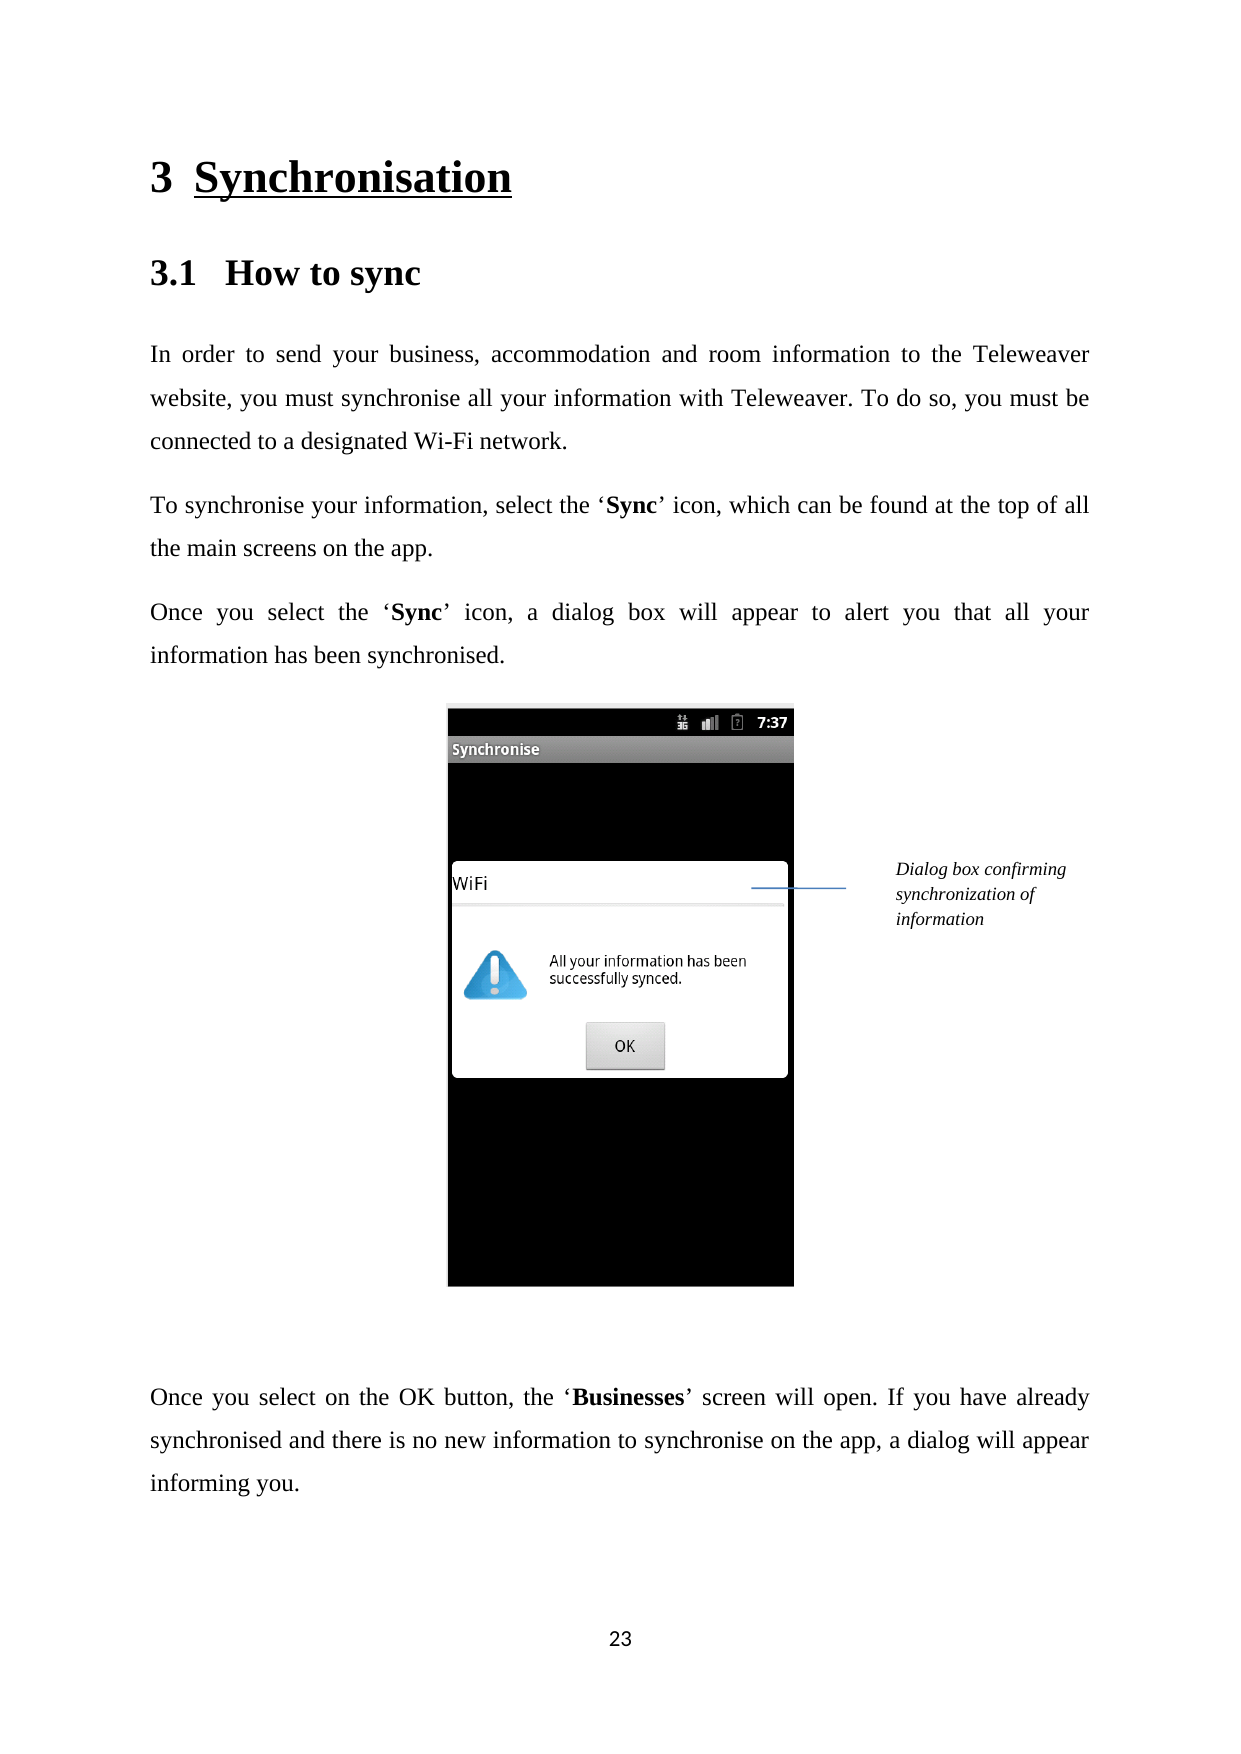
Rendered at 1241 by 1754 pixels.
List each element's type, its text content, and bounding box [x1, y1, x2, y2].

text To synchronise your information, select the ‘Sync’ icon, which can be found at the top of all the main screens on the app. [150, 490, 1090, 562]
text Once you select the ‘Sync’ icon, a dialog box will appear to alert you that all your information has been synchronised. [150, 597, 1090, 669]
picture [446, 703, 794, 1287]
text In order to send your business, accommodation and room information to the Teleweaver website, you must synchronise all your information with Teleweaver. To do so, you must be connected to a designated Wi-Fi network. [150, 339, 1090, 454]
subtitle Synchronisation [150, 150, 1090, 203]
subtitle How to sync [150, 250, 1090, 293]
text Once you select on the OK button, the ‘Businesses’ screen will open. If you have already synchronised and there is no new information to synchronise on the app, a dialog will appear informing you. [150, 1382, 1090, 1497]
